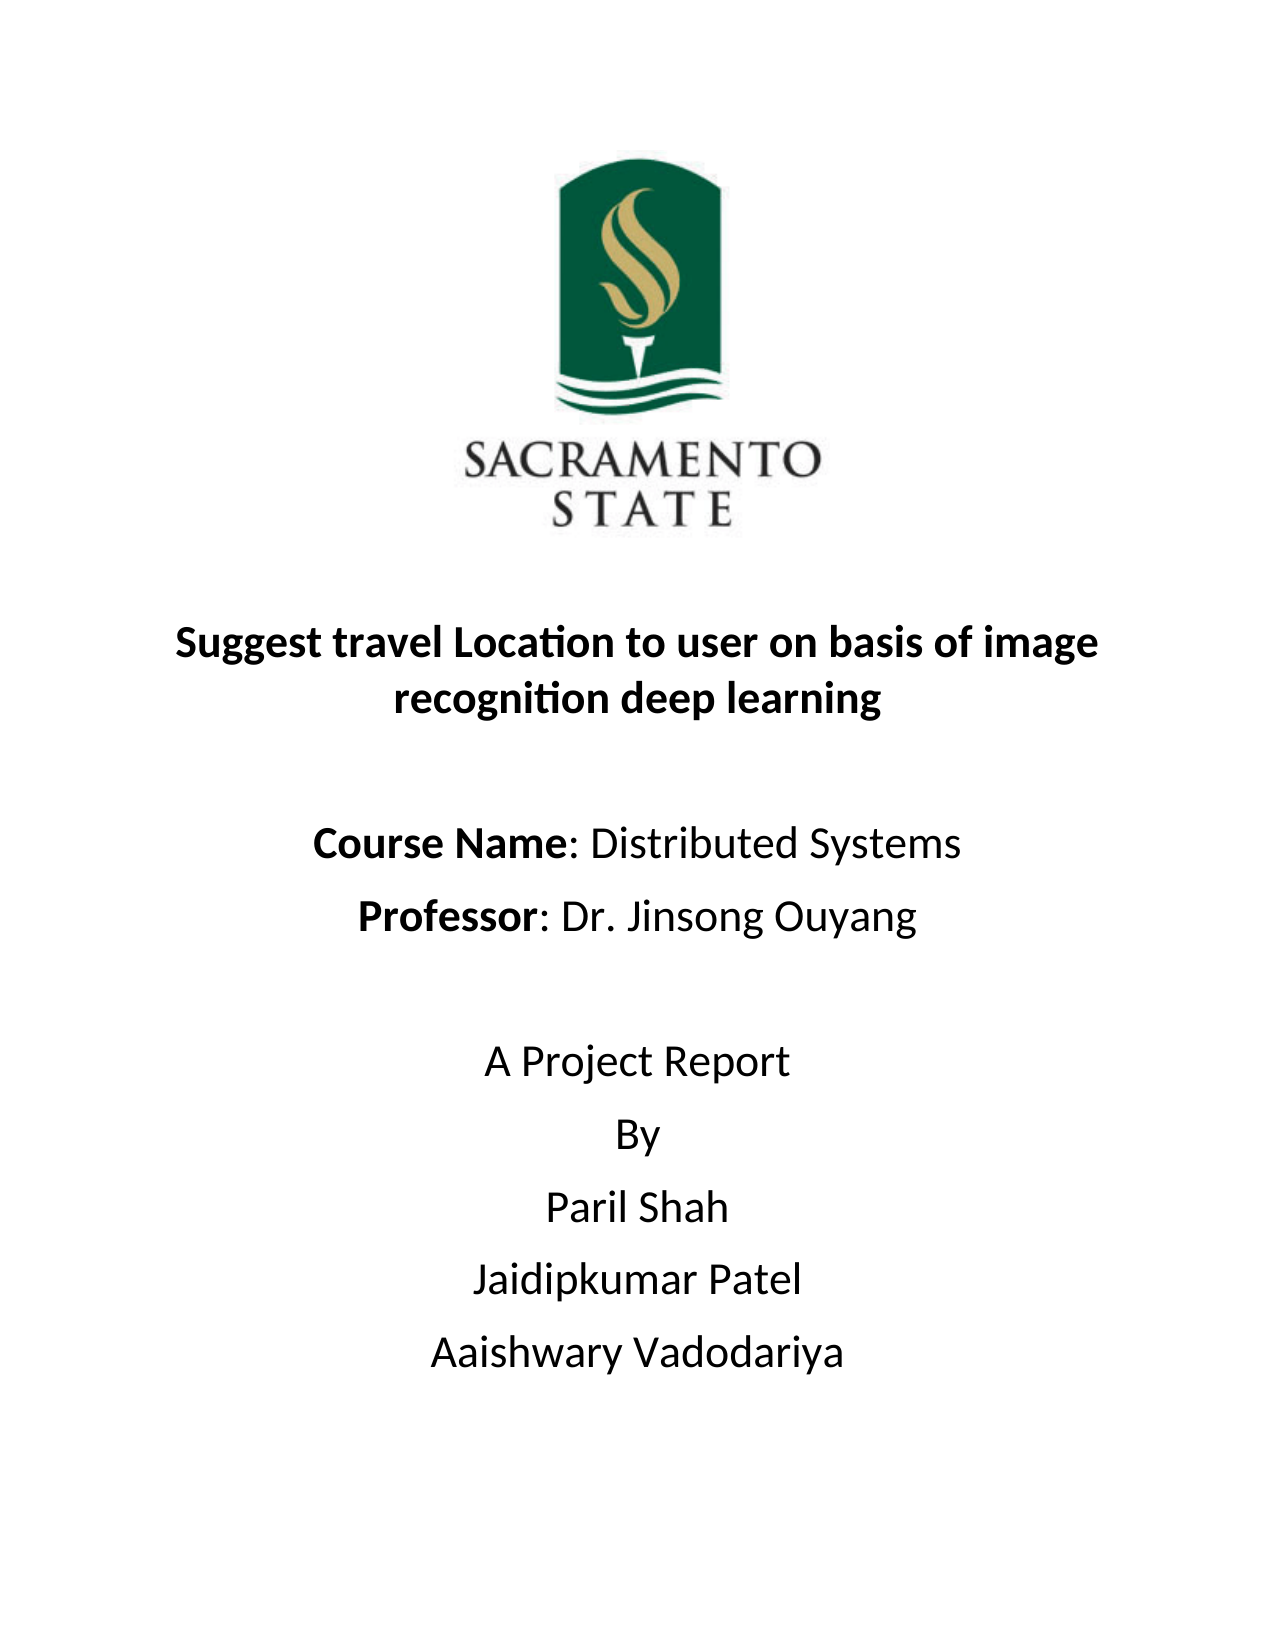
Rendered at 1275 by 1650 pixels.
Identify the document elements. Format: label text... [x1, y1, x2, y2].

text Paril Shah [150, 1177, 1125, 1233]
text Jaidipkumar Patel [150, 1250, 1125, 1306]
text By [150, 1105, 1125, 1161]
picture [442, 150, 833, 541]
text Professor: Dr. Jinsong Ouyang [150, 887, 1125, 943]
text Aaishwary Vadodariya [150, 1323, 1125, 1379]
text Course Name: Distributed Systems [150, 814, 1125, 870]
text A Project Report [150, 1032, 1125, 1088]
text Suggest travel Location to user on basis of image recognition deep learning [150, 613, 1125, 725]
